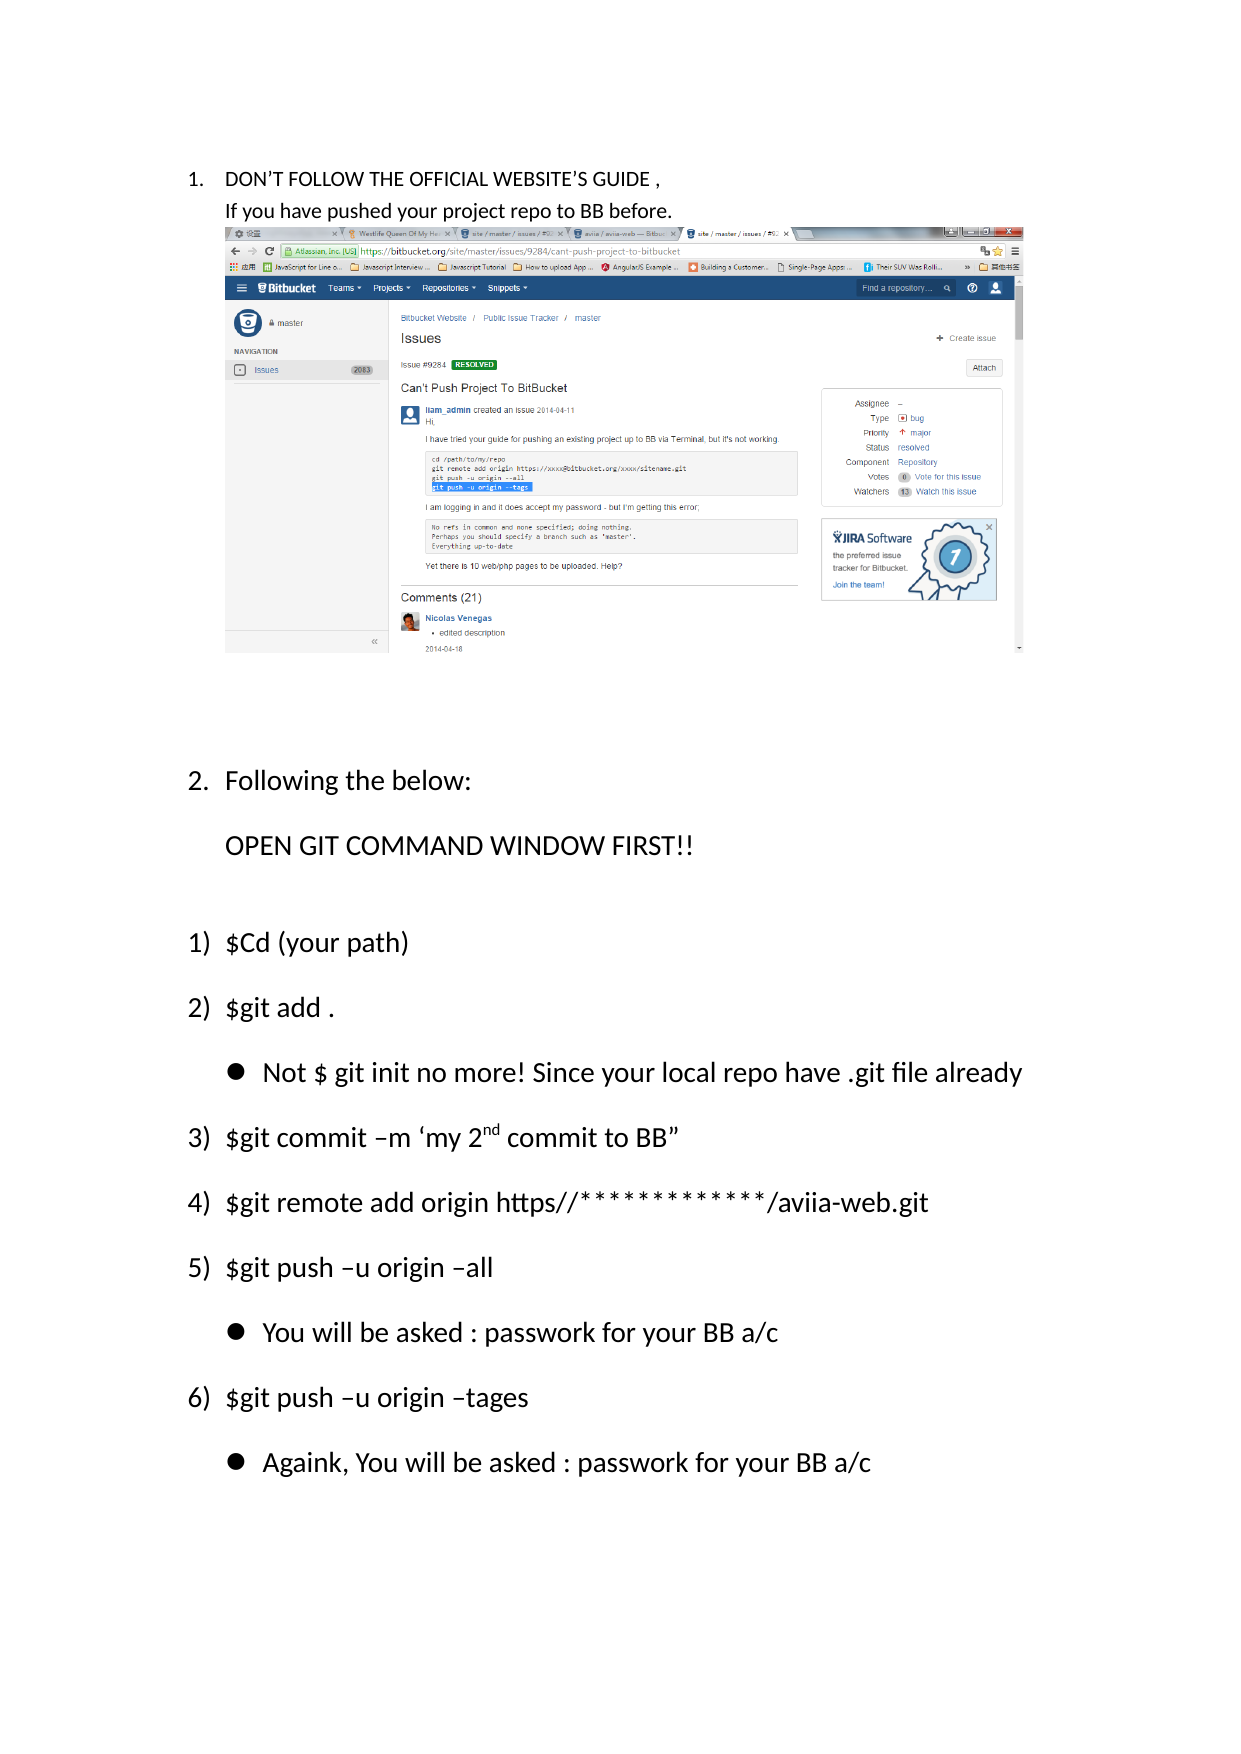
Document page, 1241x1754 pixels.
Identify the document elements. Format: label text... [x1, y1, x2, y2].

list You will be asked : passwork for your BB a/c [225, 1299, 1053, 1364]
list Not $ git init no more! Since your local repo have .git file already [225, 1039, 1053, 1104]
list $git commit –m ‘my 2nd commit to BB” [187, 1104, 1053, 1169]
picture [225, 227, 1024, 653]
list DON’T FOLLOW THE OFFICIAL WEBSITE’S GUIDE , [187, 162, 1053, 194]
list $git add . [187, 974, 1053, 1039]
list Againk, You will be asked : passwork for your BB a/c [225, 1429, 1053, 1494]
list Following the below: [187, 747, 1053, 812]
list $git remote add origin https//*************/aviia-web.git [187, 1169, 1053, 1234]
list $git push –u origin –all [187, 1234, 1053, 1299]
list $git push –u origin –tages [187, 1364, 1053, 1429]
list OPEN GIT COMMAND WINDOW FIRST!! [225, 812, 1053, 877]
text If you have pushed your project repo to BB before. [225, 194, 1053, 227]
list $Cd (your path) [187, 909, 1053, 974]
